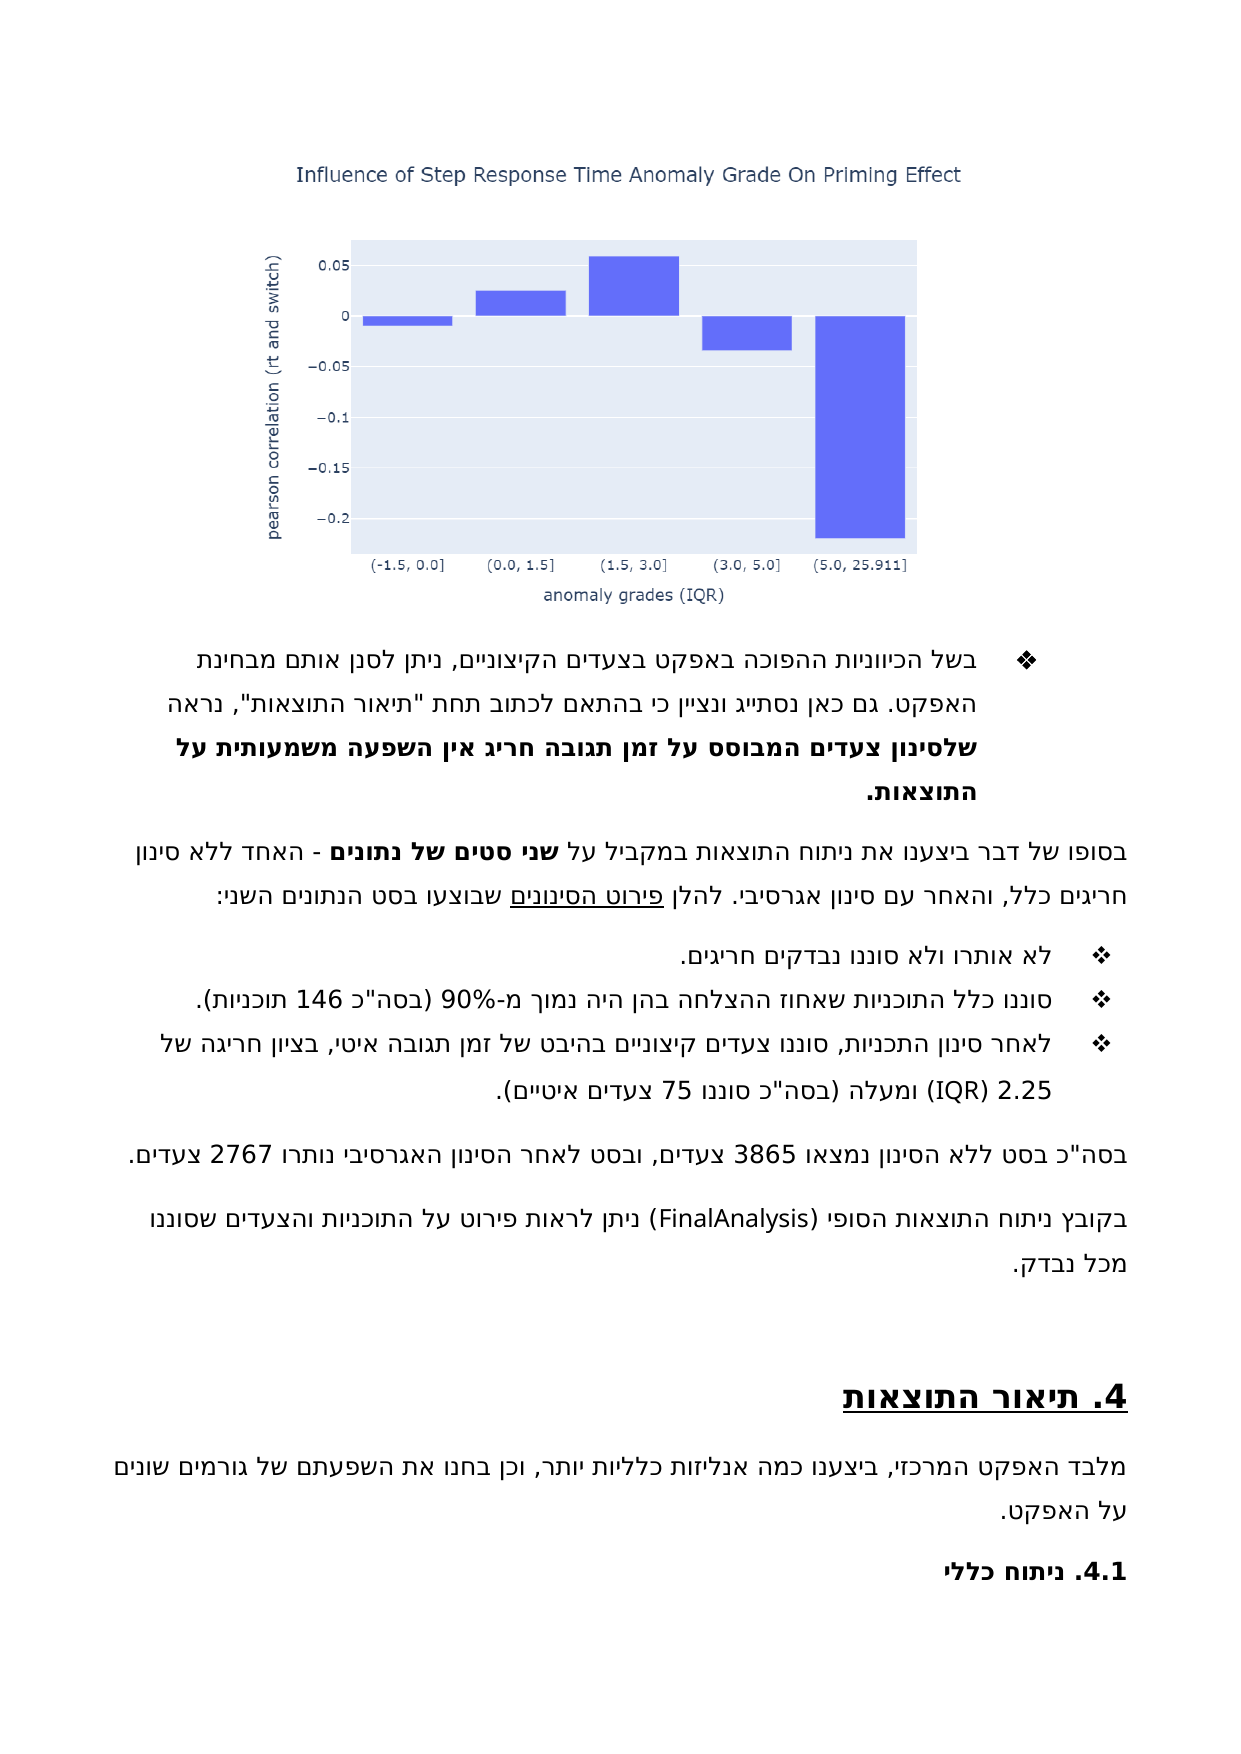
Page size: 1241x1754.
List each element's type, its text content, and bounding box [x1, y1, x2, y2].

text בקובץ ניתוח התוצאות הסופי (FinalAnalysis) ניתן לראות פירוט על התוכניות והצעדים שסוננו מכל נבדק. [112, 1201, 1128, 1279]
text 4. תיאור התוצאות [112, 1378, 1128, 1417]
list סוננו כלל התוכניות שאחוז ההצלחה בהן היה נמוך מ-90% (בסה"כ 146 תוכניות). [112, 985, 1090, 1014]
list לאחר סינון התכניות, סוננו צעדים קיצוניים בהיבט של זמן תגובה איטי, בציון חריגה של 2.25 (IQR) ומעלה (בסה"כ סוננו 75 צעדים איטיים). [112, 1029, 1090, 1107]
list בשל הכיווניות ההפוכה באפקט בצעדים הקיצוניים, ניתן לסנן אותם מבחינת האפקט. גם כאן נסתייג ונציין כי בהתאם לכתוב תחת "תיאור התוצאות", נראה שלסינון צעדים המבוסס על זמן תגובה חריג אין השפעה משמעותית על התוצאות. [112, 646, 1015, 806]
text בסופו של דבר ביצענו את ניתוח התוצאות במקביל על שני סטים של נתונים - האחד ללא סינון חריגים כלל, והאחר עם סינון אגרסיבי. להלן פירוט הסינונים שבוצעו בסט הנתונים השני: [112, 837, 1128, 910]
picture [261, 150, 979, 616]
text מלבד האפקט המרכזי, ביצענו כמה אנליזות כלליות יותר, וכן בחנו את השפעתם של גורמים שונים על האפקט. [112, 1453, 1128, 1526]
text בסה"כ בסט ללא הסינון נמצאו 3865 צעדים, ובסט לאחר הסינון האגרסיבי נותרו 2767 צעדים. [112, 1141, 1128, 1170]
list לא אותרו ולא סוננו נבדקים חריגים. [112, 942, 1090, 971]
text 4.1. ניתוח כללי [112, 1557, 1128, 1586]
